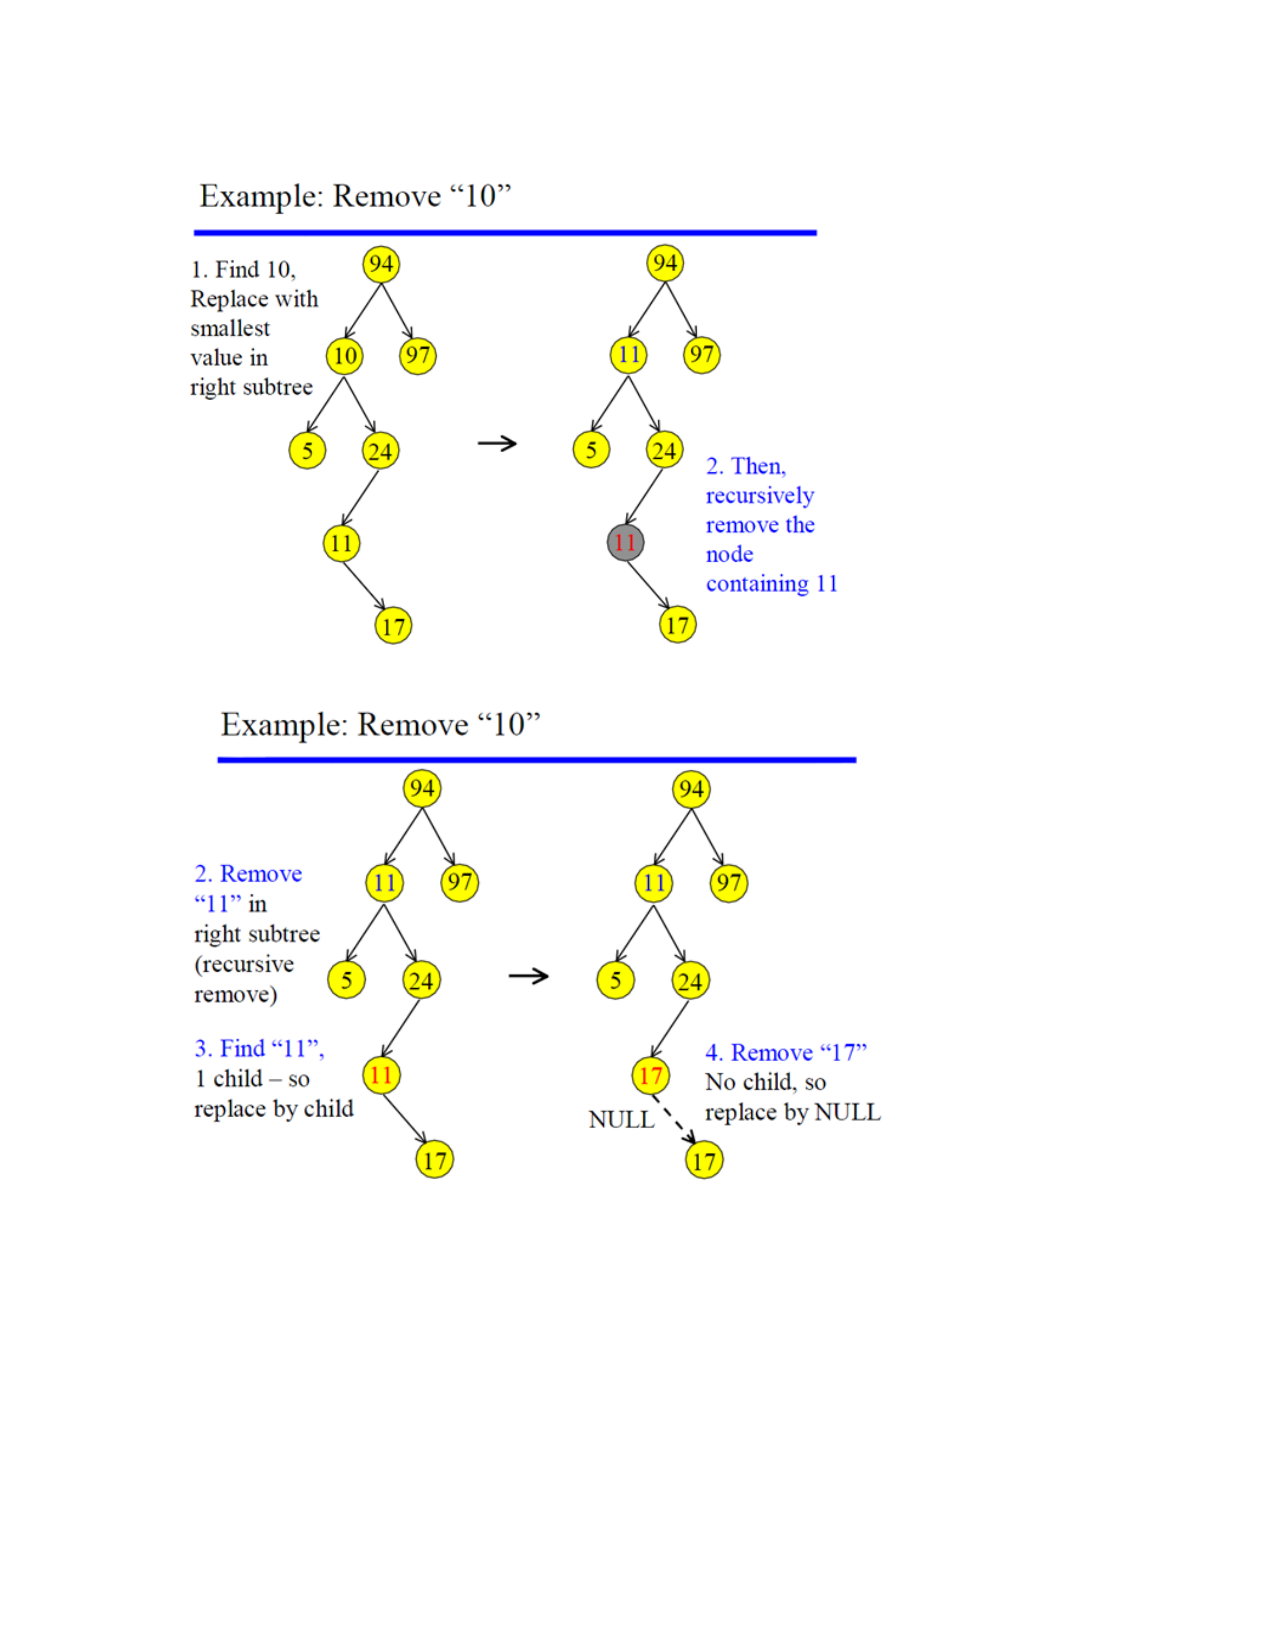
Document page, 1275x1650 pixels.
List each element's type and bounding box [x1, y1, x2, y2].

picture [150, 150, 859, 671]
picture [150, 674, 903, 1224]
